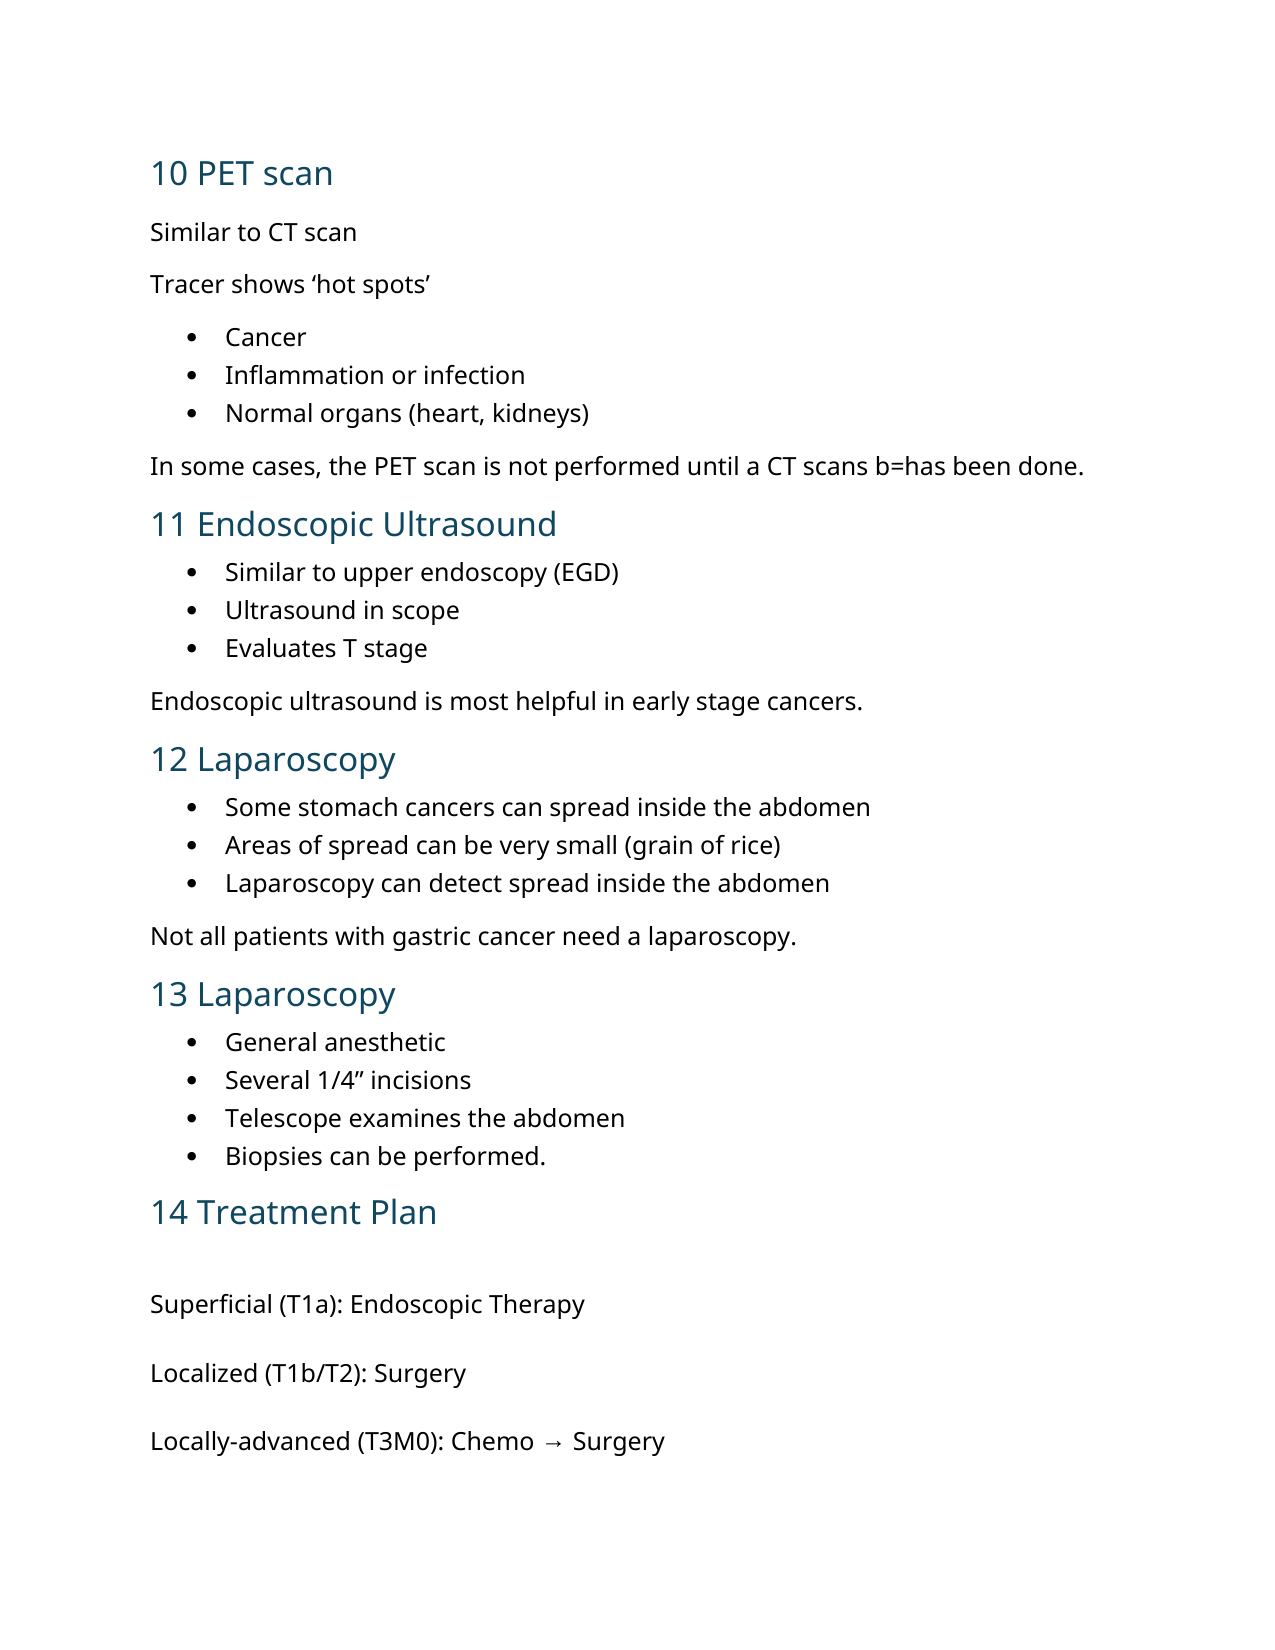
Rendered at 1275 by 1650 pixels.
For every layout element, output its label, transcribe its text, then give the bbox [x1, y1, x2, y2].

subtitle 13 Laparoscopy [150, 971, 1125, 1016]
text Tracer shows ‘hot spots’ [150, 267, 1125, 301]
subtitle 14 Treatment Plan [150, 1189, 1125, 1234]
list Inflammation or infection [187, 358, 1125, 392]
list General anesthetic [187, 1025, 1125, 1059]
list Similar to upper endoscopy (EGD) [187, 555, 1125, 589]
list Ultrasound in scope [187, 593, 1125, 627]
list Telescope examines the abdomen [187, 1100, 1125, 1134]
text In some cases, the PET scan is not performed until a CT scans b=has been done. [150, 448, 1125, 482]
list Biopsies can be performed. [187, 1138, 1125, 1172]
list Areas of spread can be very small (grain of rice) [187, 828, 1125, 862]
subtitle 12 Laparoscopy [150, 736, 1125, 781]
text Similar to CT scan [150, 214, 1125, 248]
subtitle 10 PET scan [150, 150, 1125, 195]
subtitle 11 Endoscopic Ultrasound [150, 501, 1125, 546]
list Cancer [187, 320, 1125, 354]
list Normal organs (heart, kidneys) [187, 395, 1125, 429]
text Not all patients with gastric cancer need a laparoscopy. [150, 918, 1125, 952]
text Superficial (T1a): Endoscopic Therapy Localized (T1b/T2): Surgery Locally-advanced (T3M0): Chemo Surgery Metastatic (M1): Chemotherapy [150, 1253, 1125, 1457]
text Endoscopic ultrasound is most helpful in early stage cancers. [150, 683, 1125, 717]
list Evaluates T stage [187, 630, 1125, 664]
list Several 1/4” incisions [187, 1063, 1125, 1097]
list Laparoscopy can detect spread inside the abdomen [187, 865, 1125, 899]
list Some stomach cancers can spread inside the abdomen [187, 790, 1125, 824]
